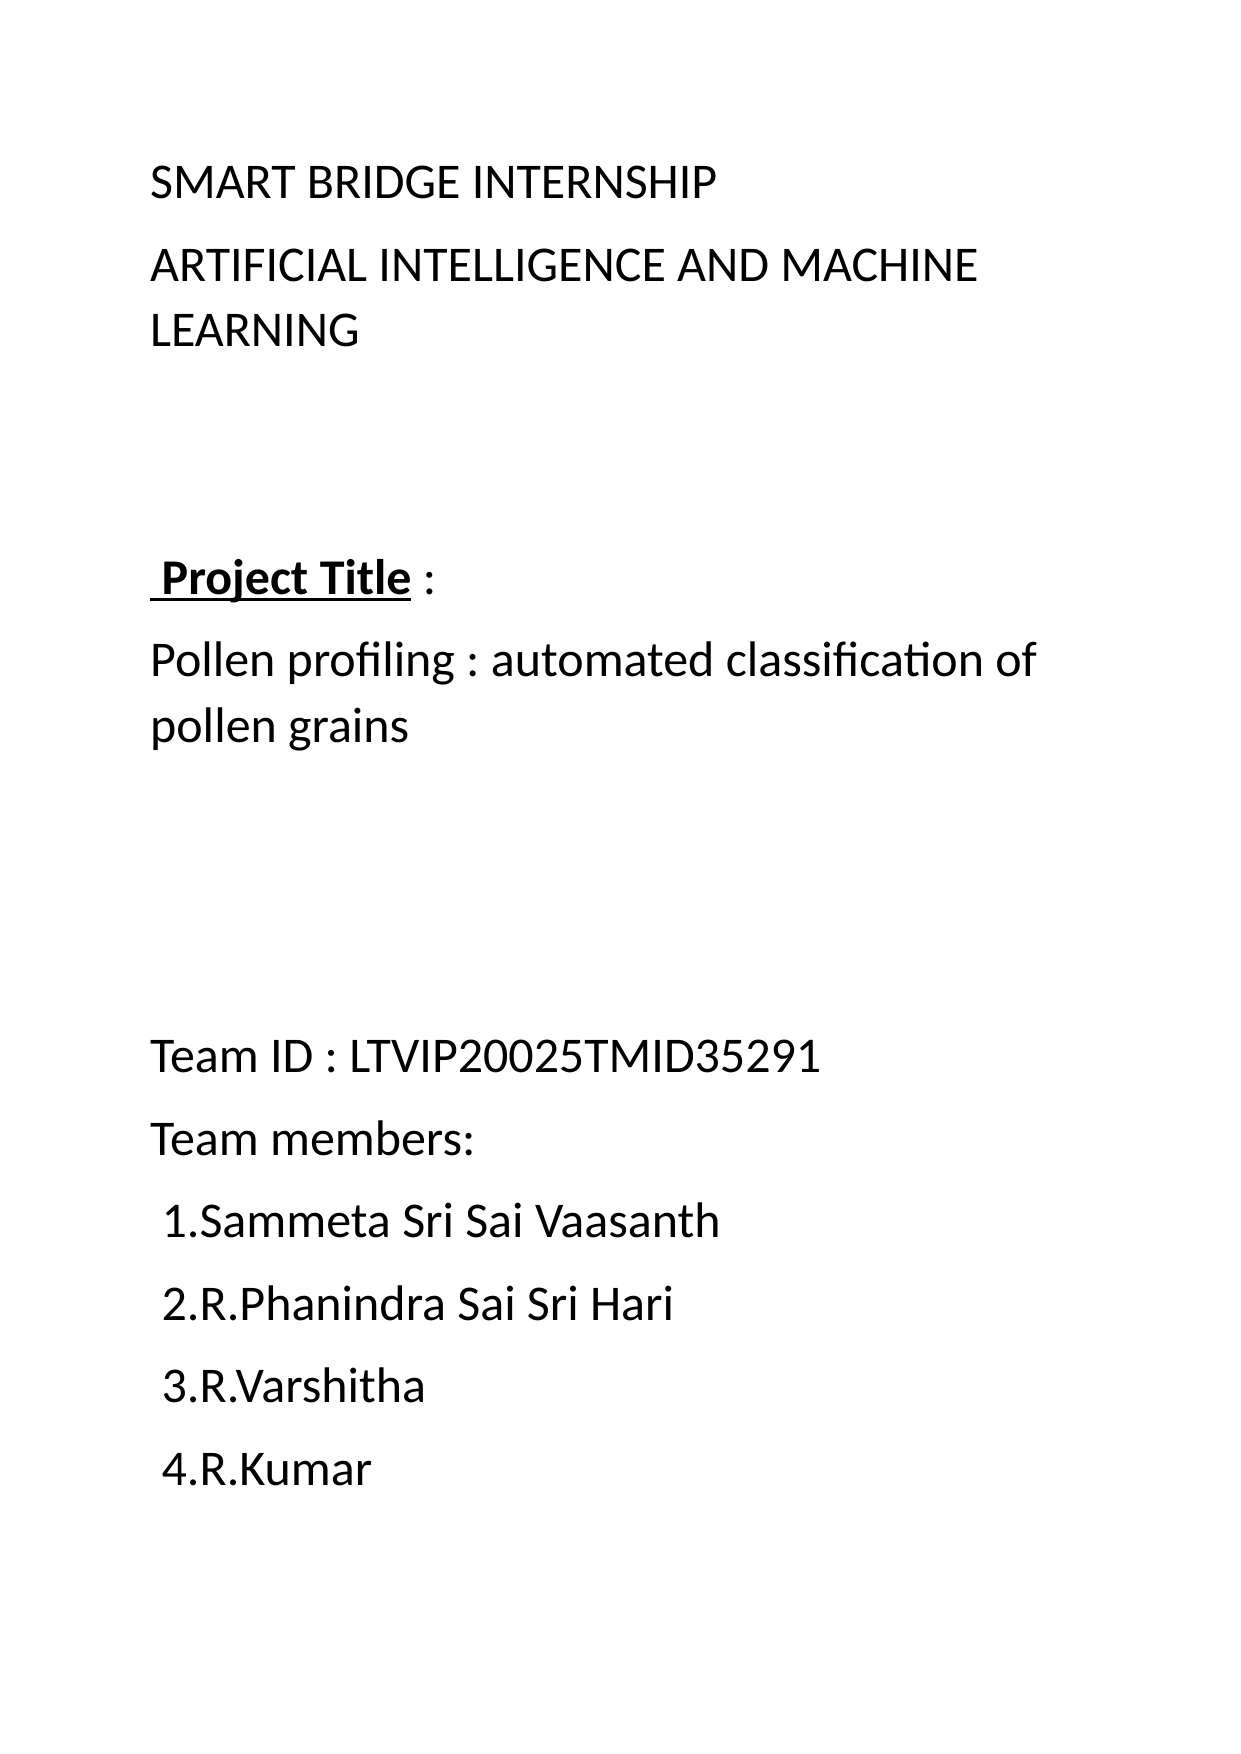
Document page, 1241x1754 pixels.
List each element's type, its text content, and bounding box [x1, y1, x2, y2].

text 3.R.Varshitha [150, 1354, 1090, 1415]
text Project Title : [150, 546, 1090, 607]
text SMART BRIDGE INTERNSHIP [150, 150, 1090, 211]
text Pollen profiling : automated classification of pollen grains [150, 628, 1090, 755]
text ARTIFICIAL INTELLIGENCE AND MACHINE LEARNING [150, 232, 1090, 359]
text 1.Sammeta Sri Sai Vaasanth [150, 1189, 1090, 1250]
text Team ID : LTVIP20025TMID35291 [150, 1024, 1090, 1085]
text Team members: [150, 1107, 1090, 1168]
text 4.R.Kumar [150, 1437, 1090, 1498]
text 2.R.Phanindra Sai Sri Hari [150, 1272, 1090, 1333]
